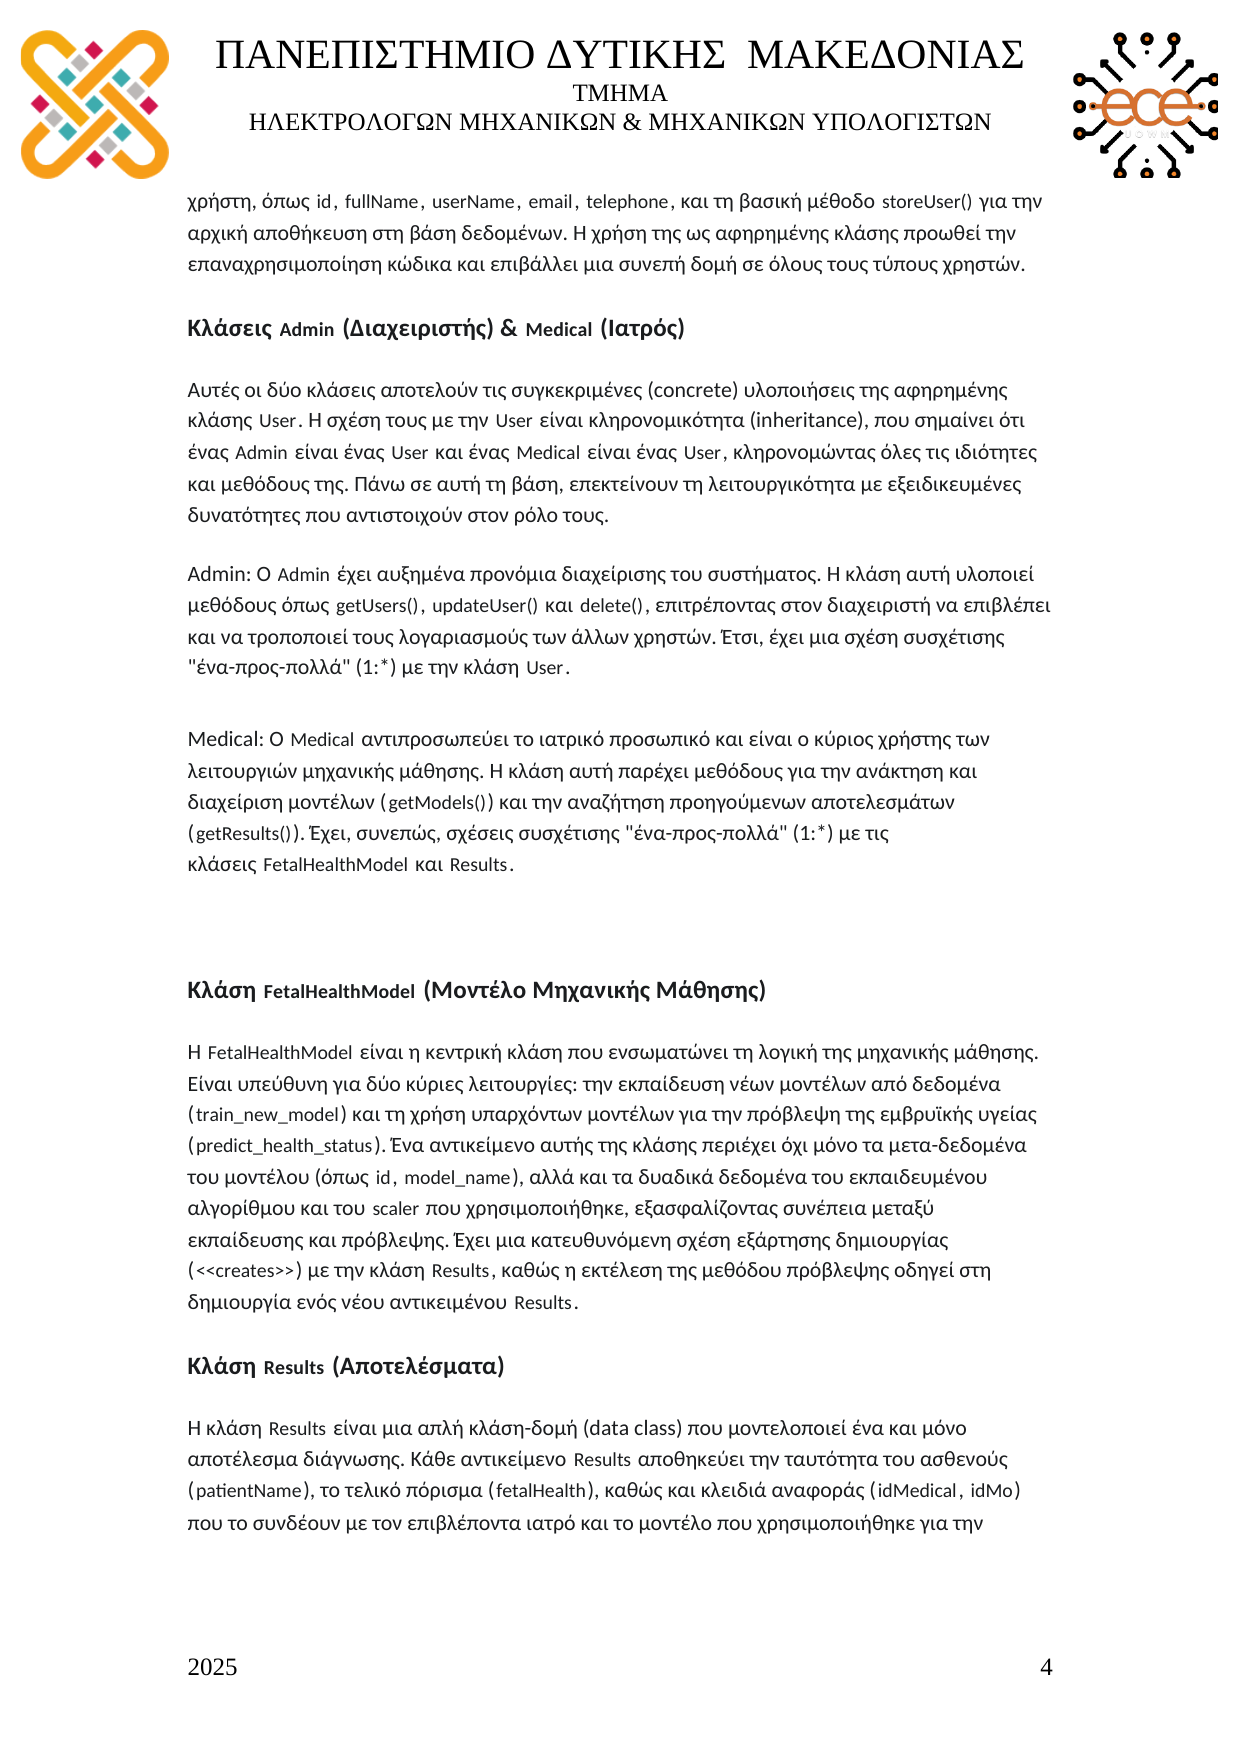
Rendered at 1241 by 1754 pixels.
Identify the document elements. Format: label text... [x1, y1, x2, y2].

picture [20, 30, 169, 179]
text Αυτές οι δύο κλάσεις αποτελούν τις συγκεκριμένες (concrete) υλοποιήσεις της αφηρημένης κλάσης User. Η σχέση τους με την User είναι κληρονομικότητα (inheritance), που σημαίνει ότι ένας Admin είναι ένας User και ένας Medical είναι ένας User, κληρονομώντας όλες τις ιδιότητες και μεθόδους της. Πάνω σε αυτή τη βάση, επεκτείνουν τη λειτουργικότητα με εξειδικευμένες δυνατότητες που αντιστοιχούν στον ρόλο τους. [187, 372, 1053, 528]
text Η FetalHealthModel είναι η κεντρική κλάση που ενσωματώνει τη λογική της μηχανικής μάθησης. Είναι υπεύθυνη για δύο κύριες λειτουργίες: την εκπαίδευση νέων μοντέλων από δεδομένα (train_new_model) και τη χρήση υπαρχόντων μοντέλων για την πρόβλεψη της εμβρυϊκής υγείας (predict_health_status). Ένα αντικείμενο αυτής της κλάσης περιέχει όχι μόνο τα μετα-δεδομένα του μοντέλου (όπως id, model_name), αλλά και τα δυαδικά δεδομένα του εκπαιδευμένου αλγορίθμου και του scaler που χρησιμοποιήθηκε, εξασφαλίζοντας συνέπεια μεταξύ εκπαίδευσης και πρόβλεψης. Έχει μια κατευθυνόμενη σχέση εξάρτησης δημιουργίας (<<creates>>) με την κλάση Results, καθώς η εκτέλεση της μεθόδου πρόβλεψης οδηγεί στη δημιουργία ενός νέου αντικειμένου Results. [187, 1034, 1053, 1316]
subtitle Κλάση FetalHealthModel (Μοντέλο Μηχανικής Μάθησης) [187, 968, 1053, 1005]
text Admin: Ο Admin έχει αυξημένα προνόμια διαχείρισης του συστήματος. Η κλάση αυτή υλοποιεί μεθόδους όπως getUsers(), updateUser() και delete(), επιτρέποντας στον διαχειριστή να επιβλέπει και να τροποποιεί τους λογαριασμούς των άλλων χρηστών. Έτσι, έχει μια σχέση συσχέτισης "ένα-προς-πολλά" (1:*) με την κλάση User. [187, 556, 1053, 681]
subtitle Κλάσεις Admin (Διαχειριστής) & Medical (Ιατρός) [187, 305, 1053, 343]
picture [1071, 30, 1218, 178]
text Medical: Ο Medical αντιπροσωπεύει το ιατρικό προσωπικό και είναι ο κύριος χρήστης των λειτουργιών μηχανικής μάθησης. Η κλάση αυτή παρέχει μεθόδους για την ανάκτηση και διαχείριση μοντέλων (getModels()) και την αναζήτηση προηγούμενων αποτελεσμάτων (getResults()). Έχει, συνεπώς, σχέσεις συσχέτισης "ένα-προς-πολλά" (1:*) με τις κλάσεις FetalHealthModel και Results. [187, 722, 1053, 878]
subtitle Κλάση Results (Αποτελέσματα) [187, 1344, 1053, 1381]
